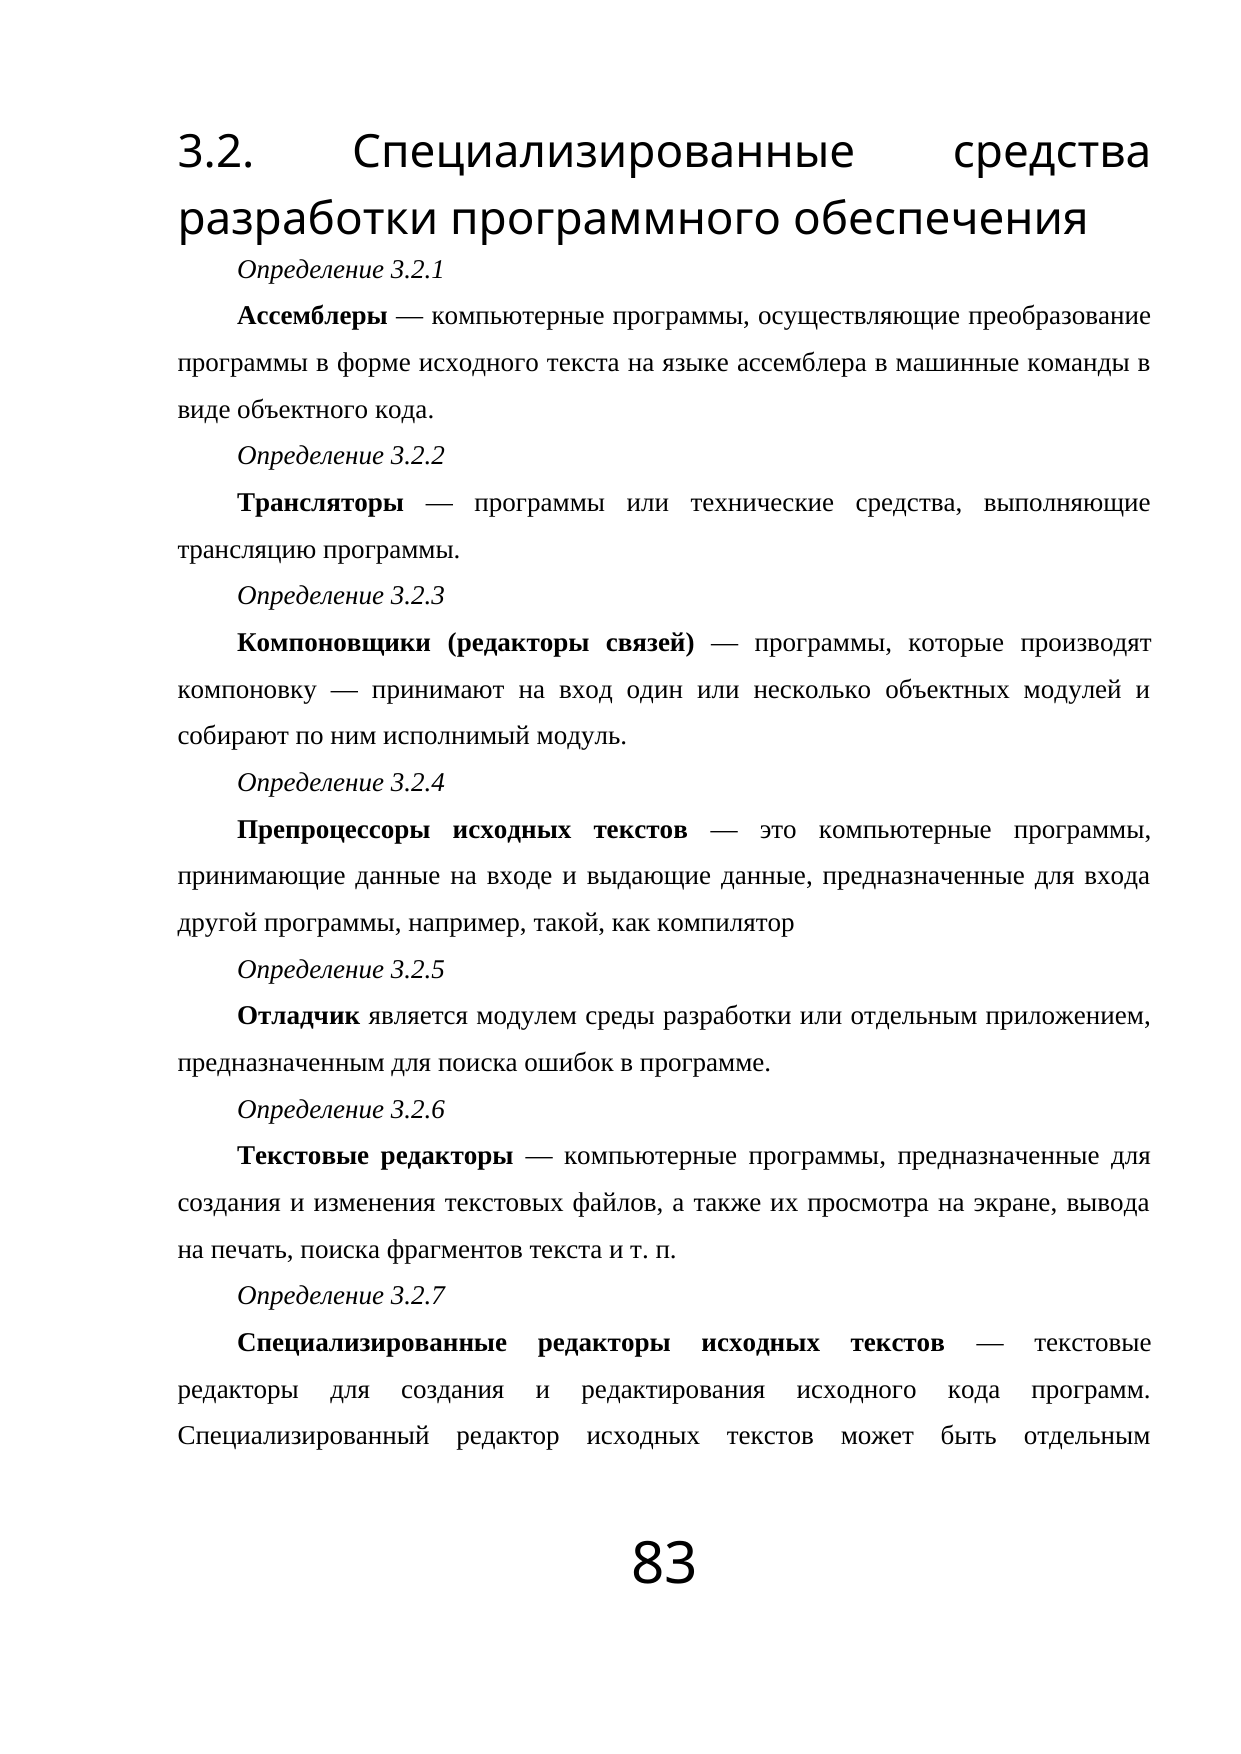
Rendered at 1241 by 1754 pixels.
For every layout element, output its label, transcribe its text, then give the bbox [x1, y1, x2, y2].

text Текстовые редакторы — компьютерные программы, предназначенные для создания и изменения текстовых файлов, а также их просмотра на экране, вывода на печать, поиска фрагментов текста и т. п. [177, 1139, 1152, 1264]
text Определение 3.2.7 [177, 1279, 1152, 1311]
text Отладчик является модулем среды разработки или отдельным приложением, предназначенным для поиска ошибок в программе. [177, 999, 1152, 1077]
text Определение 3.2.3 [177, 579, 1152, 611]
text Препроцессоры исходных текстов — это компьютерные программы, принимающие данные на входе и выдающие данные, предназначенные для входа другой программы, например, такой, как компилятор [177, 813, 1152, 937]
text Определение 3.2.5 [177, 953, 1152, 984]
subtitle 3.2. Специализированные средства разработки программного обеспечения [177, 118, 1152, 248]
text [177, 1326, 1152, 1451]
text Определение 3.2.6 [177, 1093, 1152, 1124]
text Трансляторы — программы или технические средства, выполняющие трансляцию программы. [177, 486, 1152, 564]
text Компоновщики (редакторы связей) — программы, которые производят компоновку — принимают на вход один или несколько объектных модулей и собирают по ним исполнимый модуль. [177, 626, 1152, 751]
text Определение 3.2.1 [177, 253, 1152, 284]
text Ассемблеры — компьютерные программы, осуществляющие преобразование программы в форме исходного текста на языке ассемблера в машинные команды в виде объектного кода. [177, 299, 1152, 424]
text Определение 3.2.2 [177, 439, 1152, 471]
text Определение 3.2.4 [177, 766, 1152, 797]
